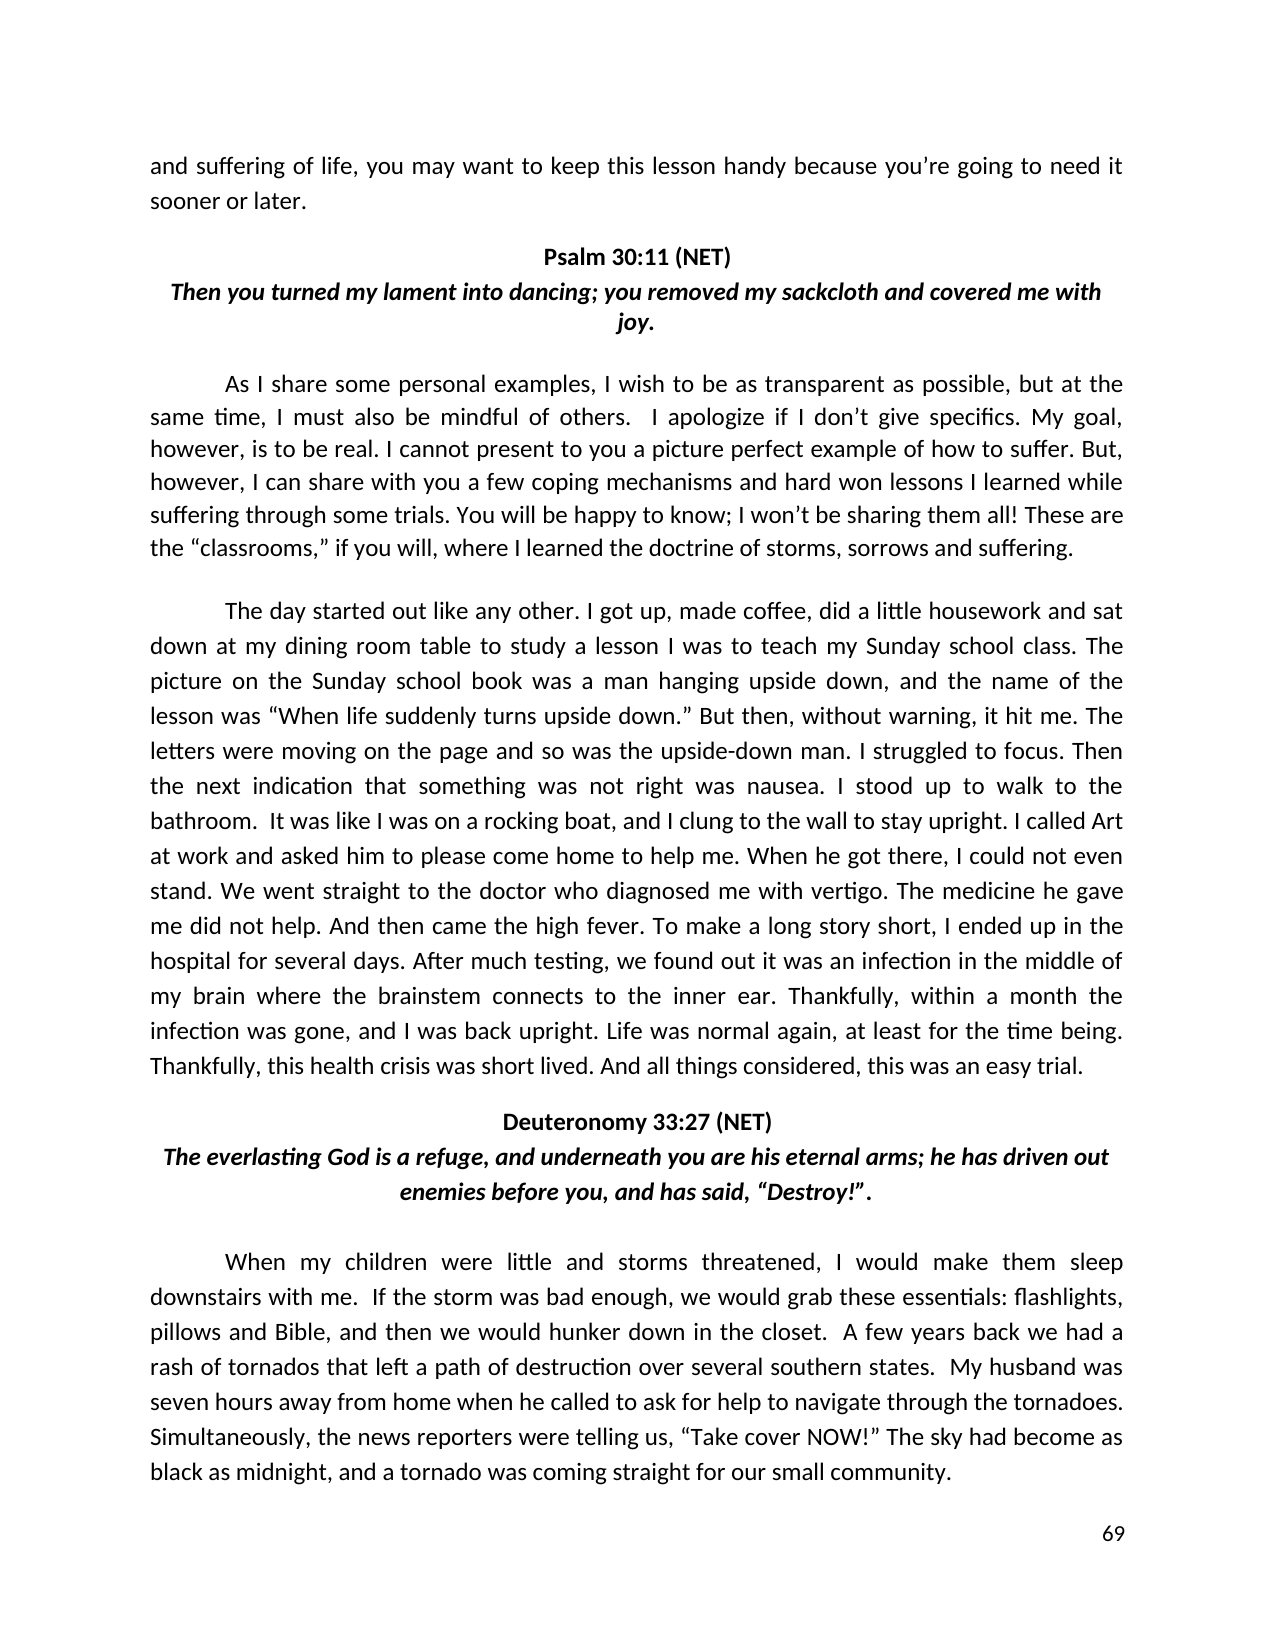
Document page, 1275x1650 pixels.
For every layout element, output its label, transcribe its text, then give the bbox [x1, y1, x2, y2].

text As I share some personal examples, I wish to be as transparent as possible, but at the same time, I must also be mindful of others. I apologize if I don’t give specifics. My goal, however, is to be real. I cannot present to you a picture perfect example of how to suffer. But, however, I can share with you a few coping mechanisms and hard won lessons I learned while suffering through some trials. You will be happy to know; I won’t be sharing them all! These are the “classrooms,” if you will, where I learned the doctrine of storms, sorrows and suffering. [150, 366, 1125, 562]
text The day started out like any other. I got up, made coffee, did a little housework and sat down at my dining room table to study a lesson I was to teach my Sunday school class. The picture on the Sunday school book was a man hanging upside down, and the name of the lesson was “When life suddenly turns upside down.” But then, without warning, it hit me. The letters were moving on the page and so was the upside-down man. I struggled to focus. Then the next indication that something was not right was nausea. I stood up to walk to the bathroom. It was like I was on a rocking boat, and I clung to the wall to stay upright. I called Art at work and asked him to please come home to help me. When he got there, I could not even stand. We went straight to the doctor who diagnosed me with vertigo. The medicine he gave me did not help. And then came the high fever. To make a long story short, I ended up in the hospital for several days. After much testing, we found out it was an infection in the middle of my brain where the brainstem connects to the inner ear. Thankfully, within a month the infection was gone, and I was back upright. Life was normal again, at least for the time being. Thankfully, this health crisis was short lived. And all things considered, this was an easy trial. [150, 595, 1125, 1081]
text When my children were little and storms threatened, I would make them sleep downstairs with me. If the storm was bad enough, we would grab these essentials: flashlights, pillows and Bible, and then we would hunker down in the closet. A few years back we had a rash of tornados that left a path of destruction over several southern states. My husband was seven hours away from home when he called to ask for help to navigate through the tornadoes. Simultaneously, the news reporters were telling us, “Take cover NOW!” The sky had become as black as midnight, and a tornado was coming straight for our small community. [150, 1246, 1125, 1487]
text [150, 150, 1125, 216]
text Then you turned my lament into dancing; you removed my sackcloth and covered me with joy. [150, 276, 1125, 337]
text The everlasting God is a refuge, and underneath you are his eternal arms; he has driven out enemies before you, and has said, “Destroy!”. [150, 1141, 1125, 1207]
text Deuteronomy 33:27 (NET) [150, 1106, 1125, 1137]
text Psalm 30:11 (NET) [150, 241, 1125, 271]
